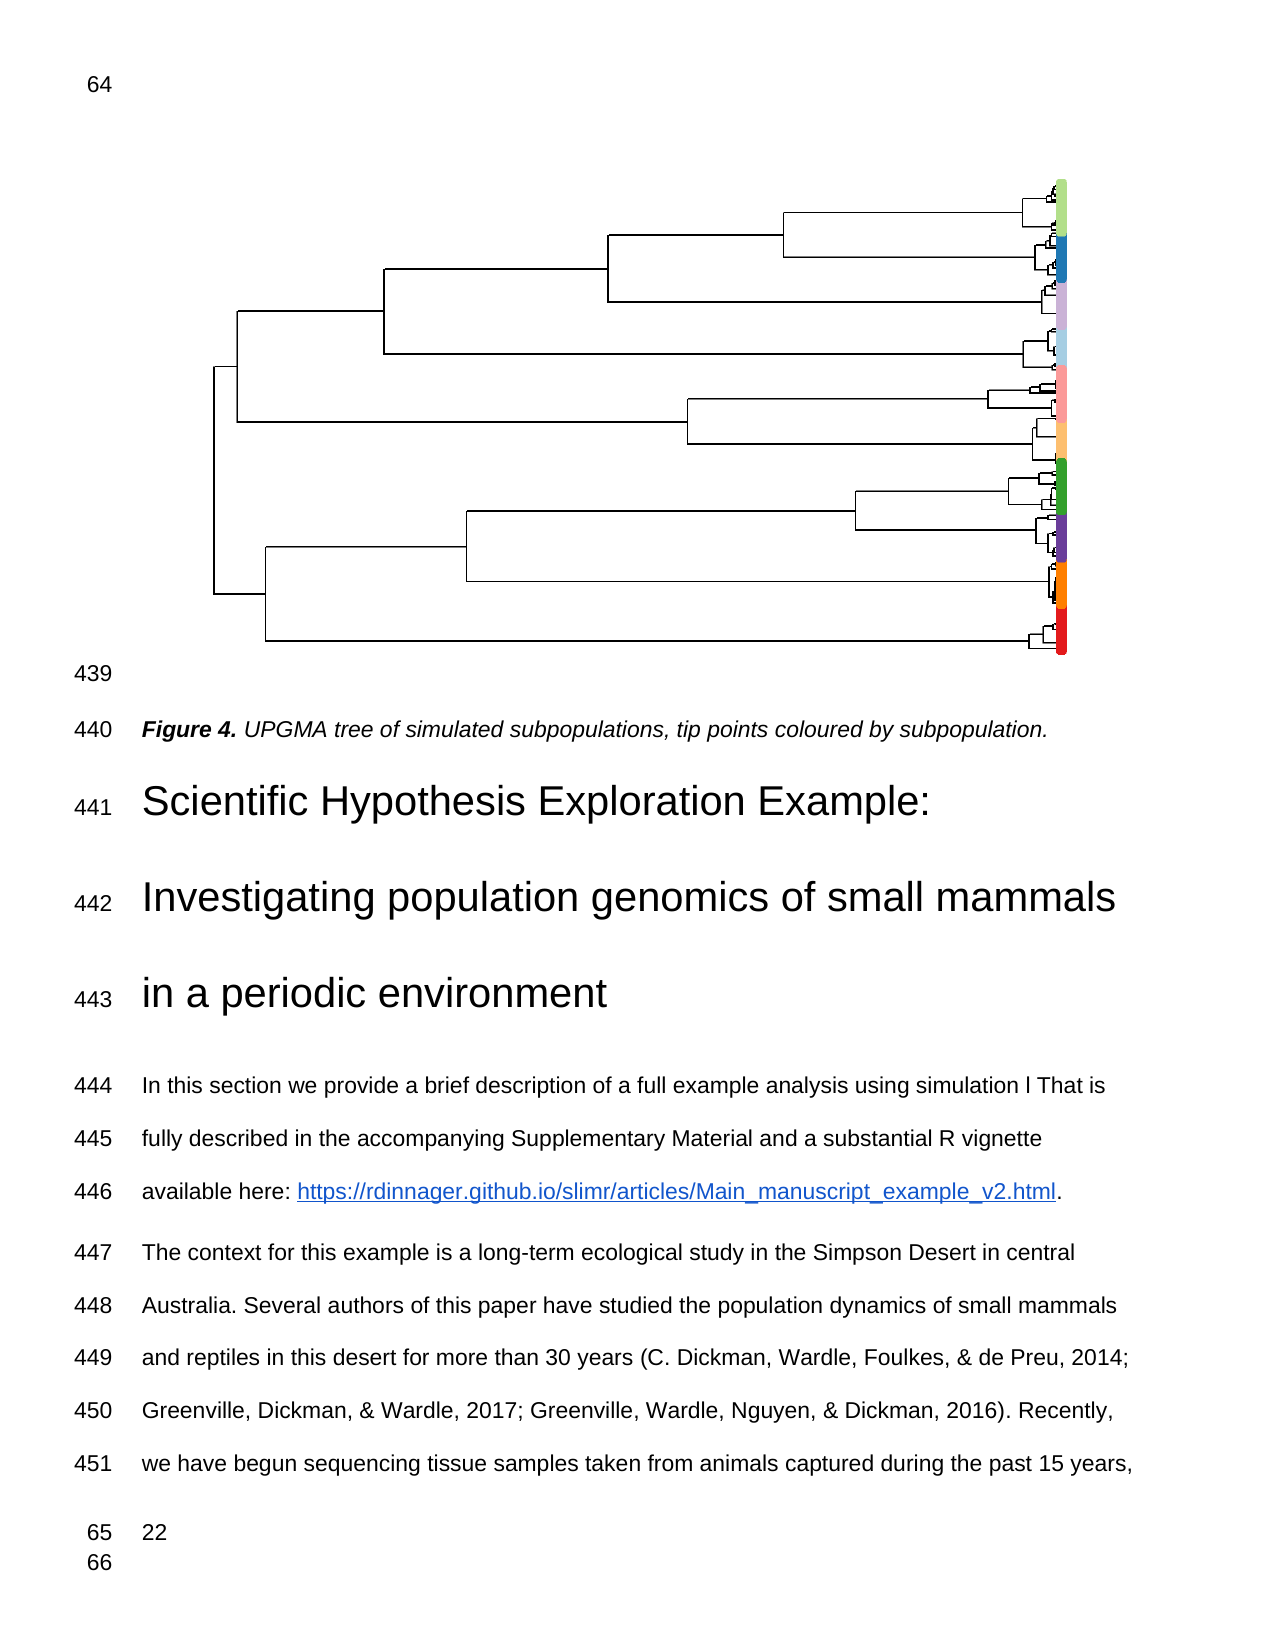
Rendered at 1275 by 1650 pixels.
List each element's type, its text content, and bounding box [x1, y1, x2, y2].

picture [141, 141, 1102, 681]
subtitle Scientific Hypothesis Exploration Example: Investigating population genomics of small mammals in a periodic environment [142, 777, 1133, 1016]
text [142, 1239, 1133, 1476]
text Figure 4. UPGMA tree of simulated subpopulations, tip points coloured by subpopulation. [142, 716, 1133, 742]
text In this section we provide a brief description of a full example analysis using simulation l That is fully described in the accompanying Supplementary Material and a substantial R vignette available here: https://rdinnager.github.io/slimr/articles/Main_manuscript_example_v2.html. [142, 1072, 1133, 1204]
